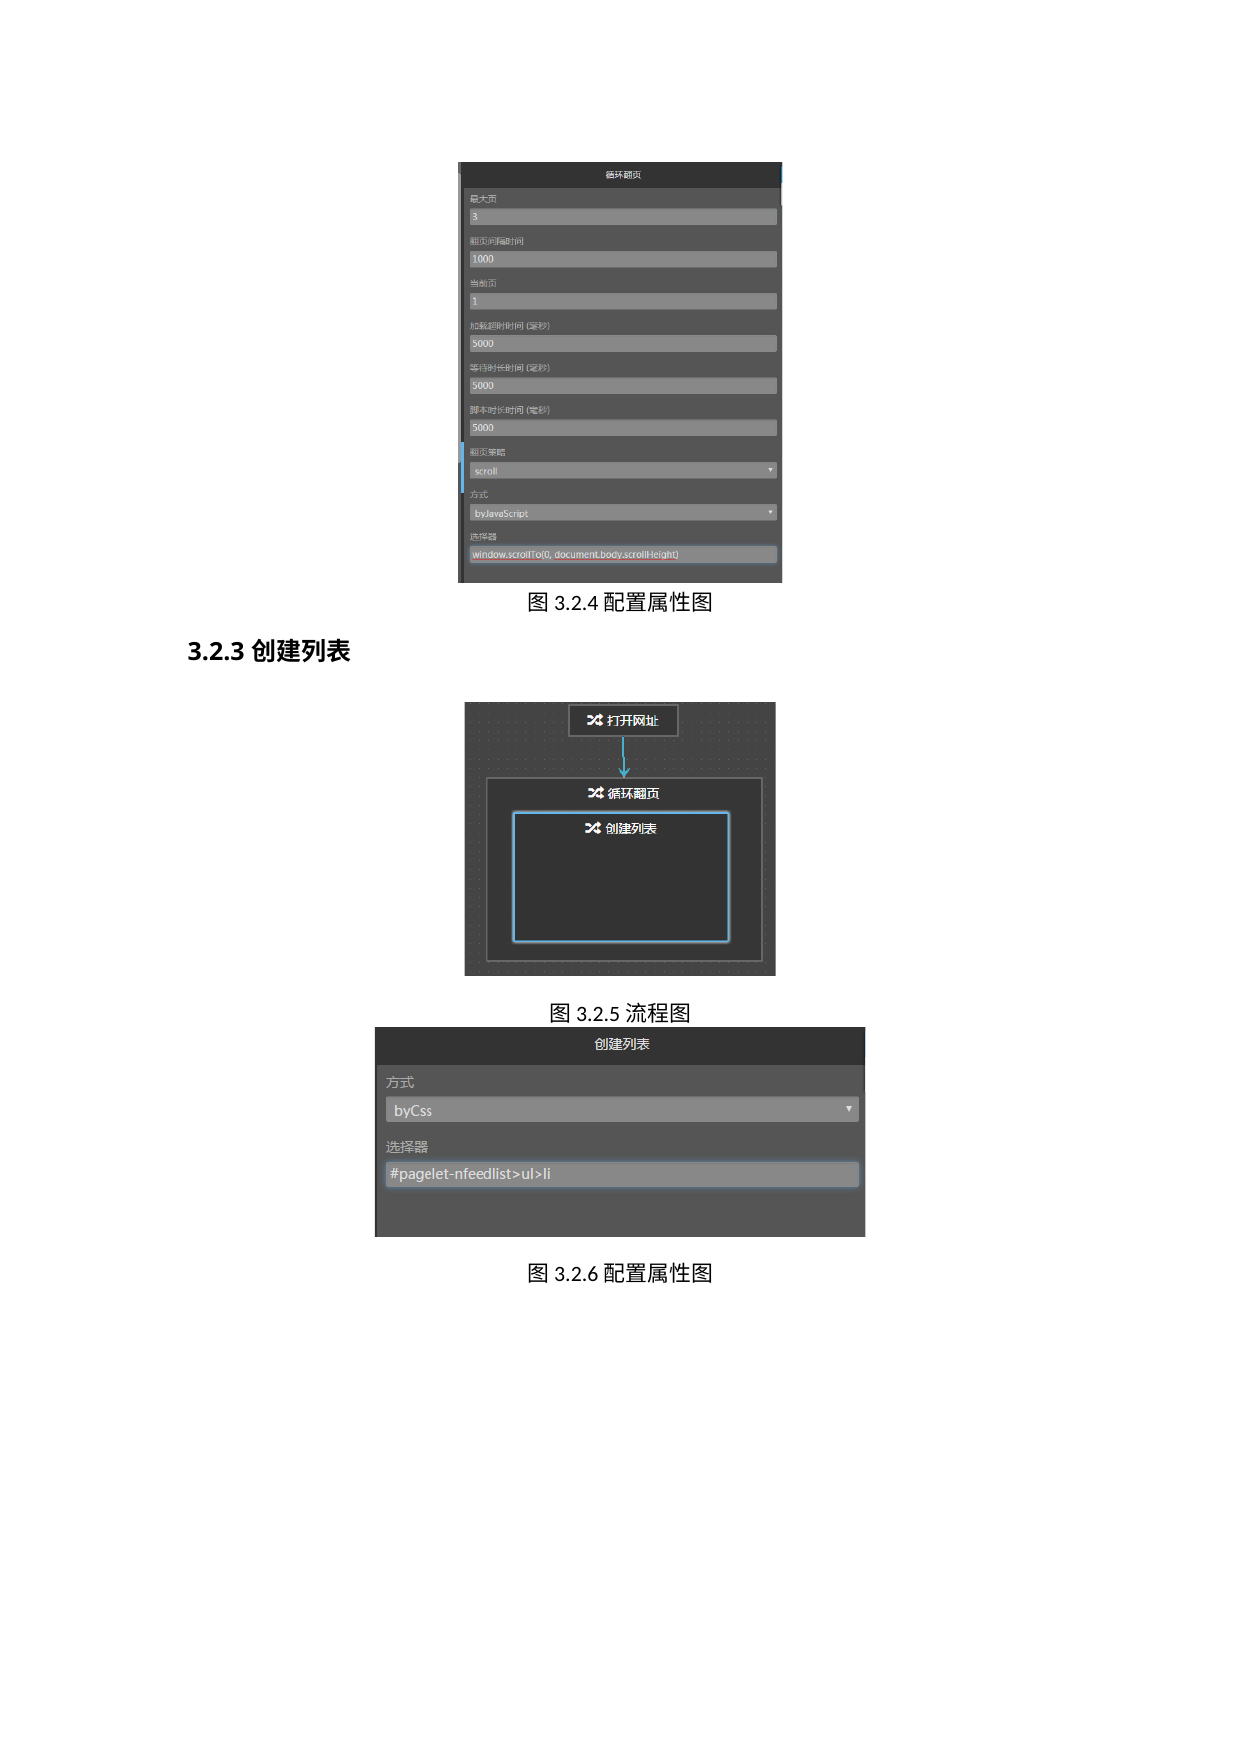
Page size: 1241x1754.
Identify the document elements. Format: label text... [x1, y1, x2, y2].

picture [458, 162, 783, 583]
text 图3.2.6 配置属性图 [187, 1255, 1053, 1288]
text 图3.2.5 流程图 [187, 995, 1053, 1028]
subtitle 3.2.3 创建列表 [187, 617, 1053, 682]
picture [374, 1027, 866, 1237]
picture [464, 702, 776, 976]
text 图3.2.4 配置属性图 [187, 584, 1053, 617]
